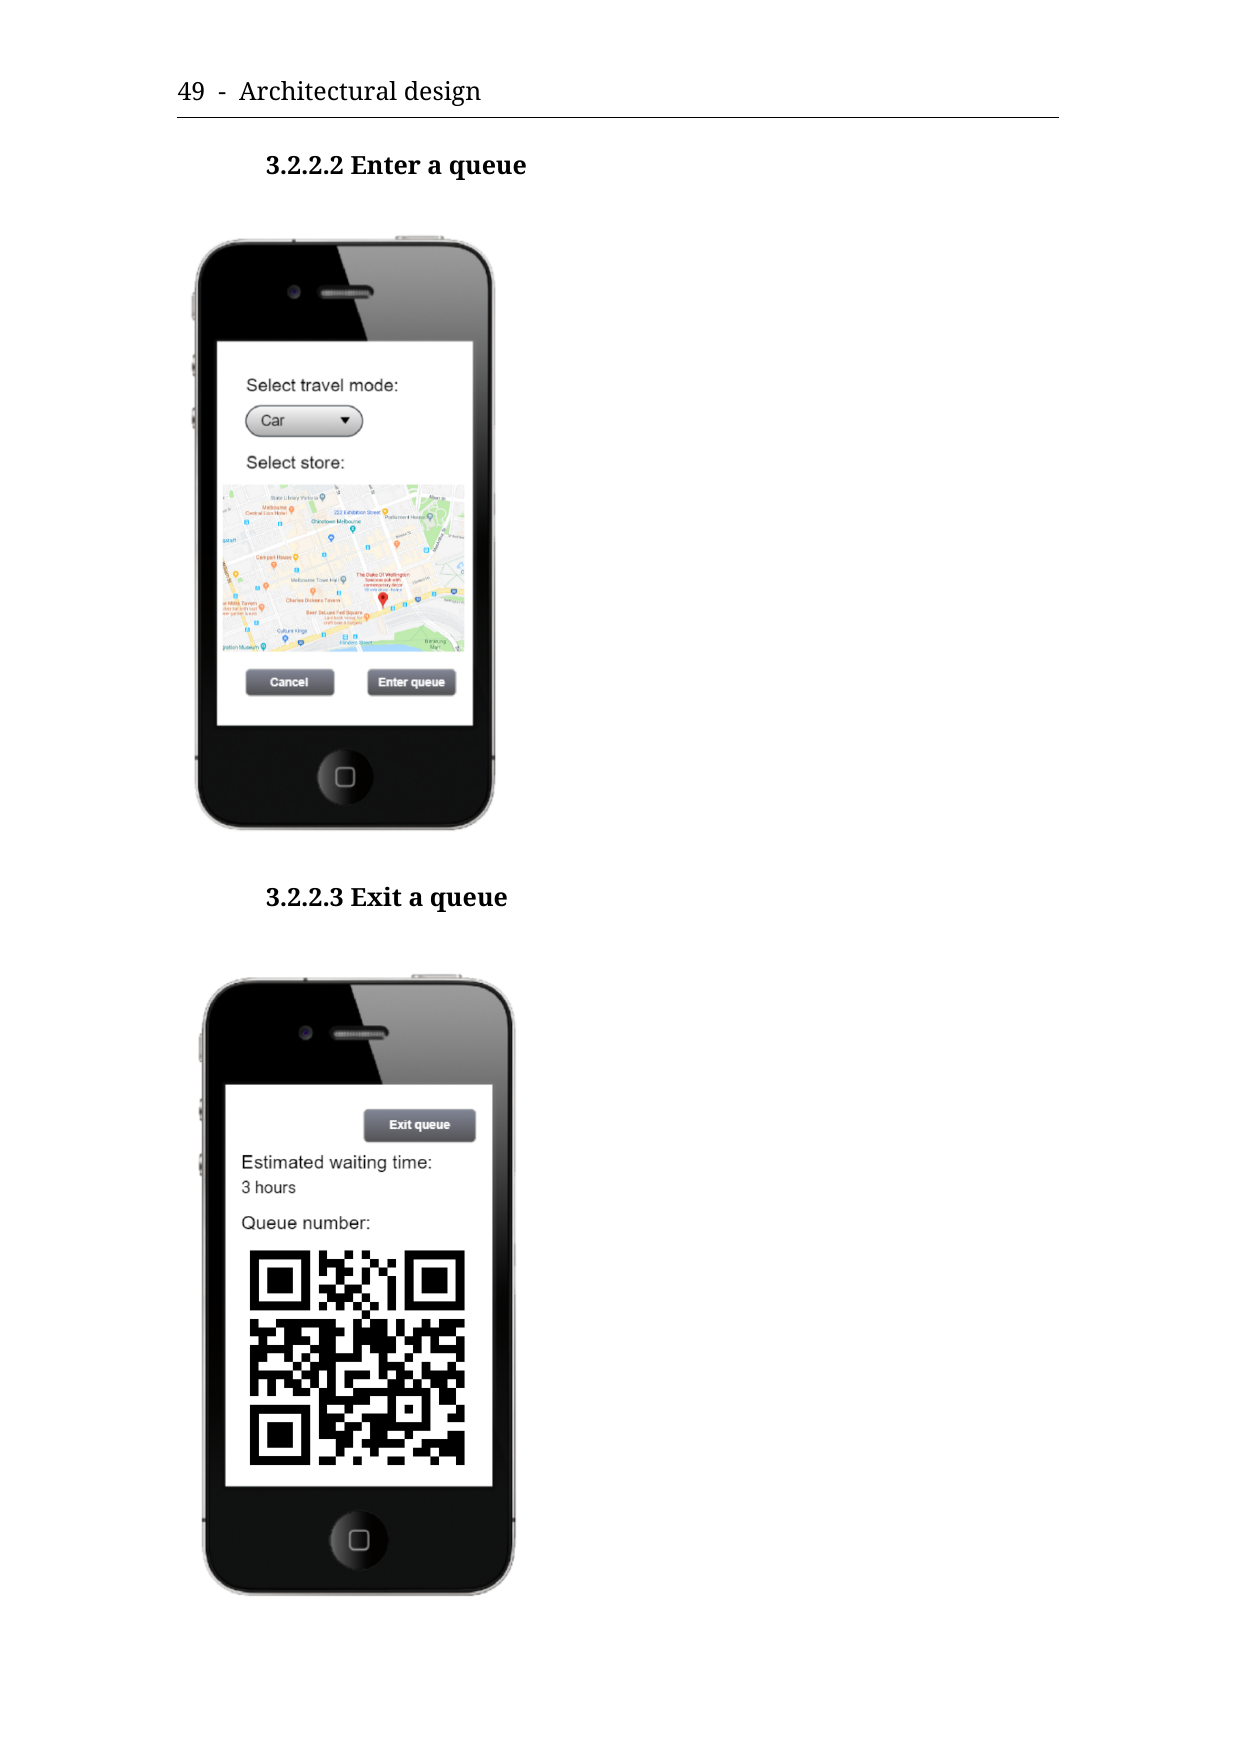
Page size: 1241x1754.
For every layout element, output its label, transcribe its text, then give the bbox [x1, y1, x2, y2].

picture [177, 964, 526, 1600]
picture [177, 232, 498, 834]
subtitle Exit a queue [266, 879, 1063, 913]
subtitle Enter a queue [266, 148, 1063, 182]
